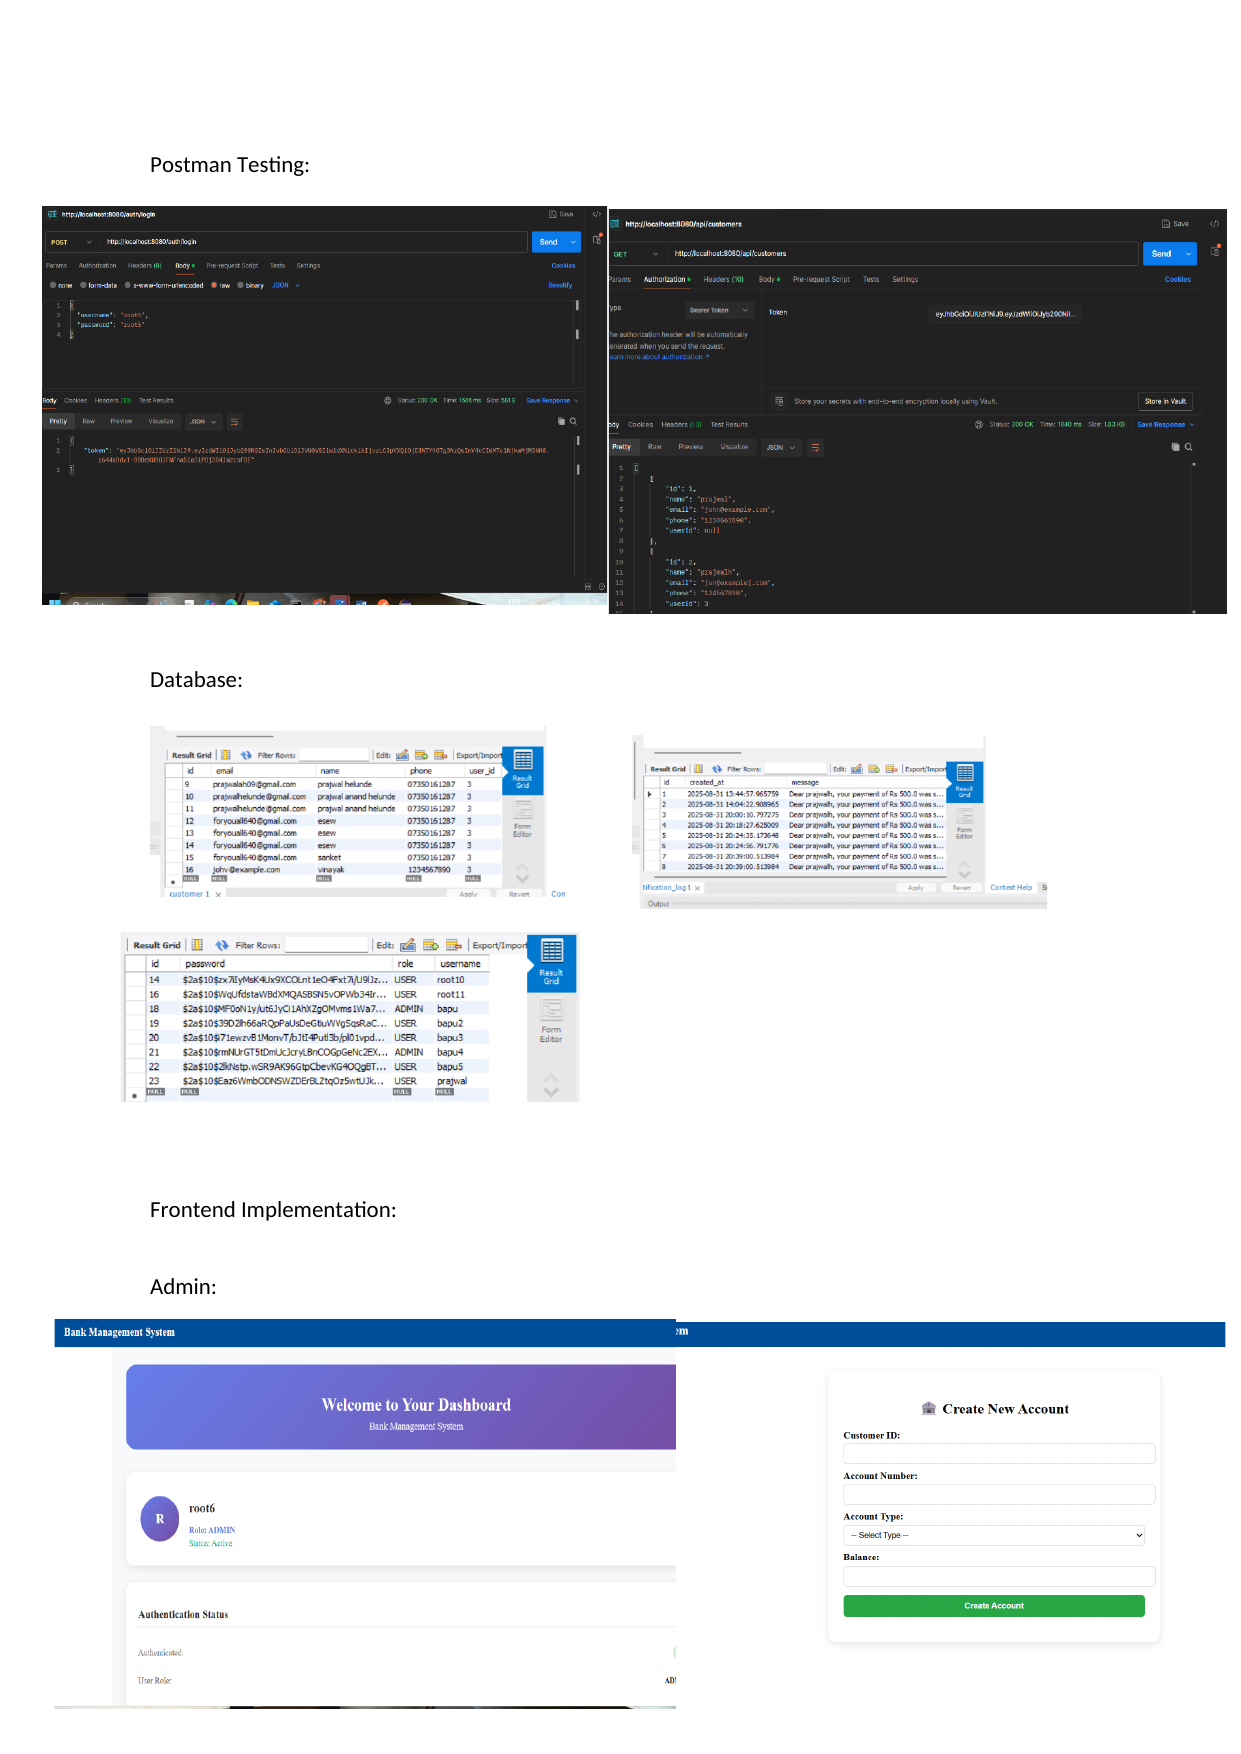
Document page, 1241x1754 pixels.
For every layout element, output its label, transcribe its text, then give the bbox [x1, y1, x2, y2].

text Admin: [150, 1272, 1090, 1300]
picture [150, 754, 565, 897]
text Postman Testing: [150, 150, 1090, 178]
picture [632, 754, 1048, 909]
text Database: [150, 666, 1090, 754]
text Frontend Implementation: [150, 1195, 1090, 1253]
picture [54, 1319, 1226, 1709]
picture [42, 206, 1227, 614]
picture [120, 932, 593, 1102]
